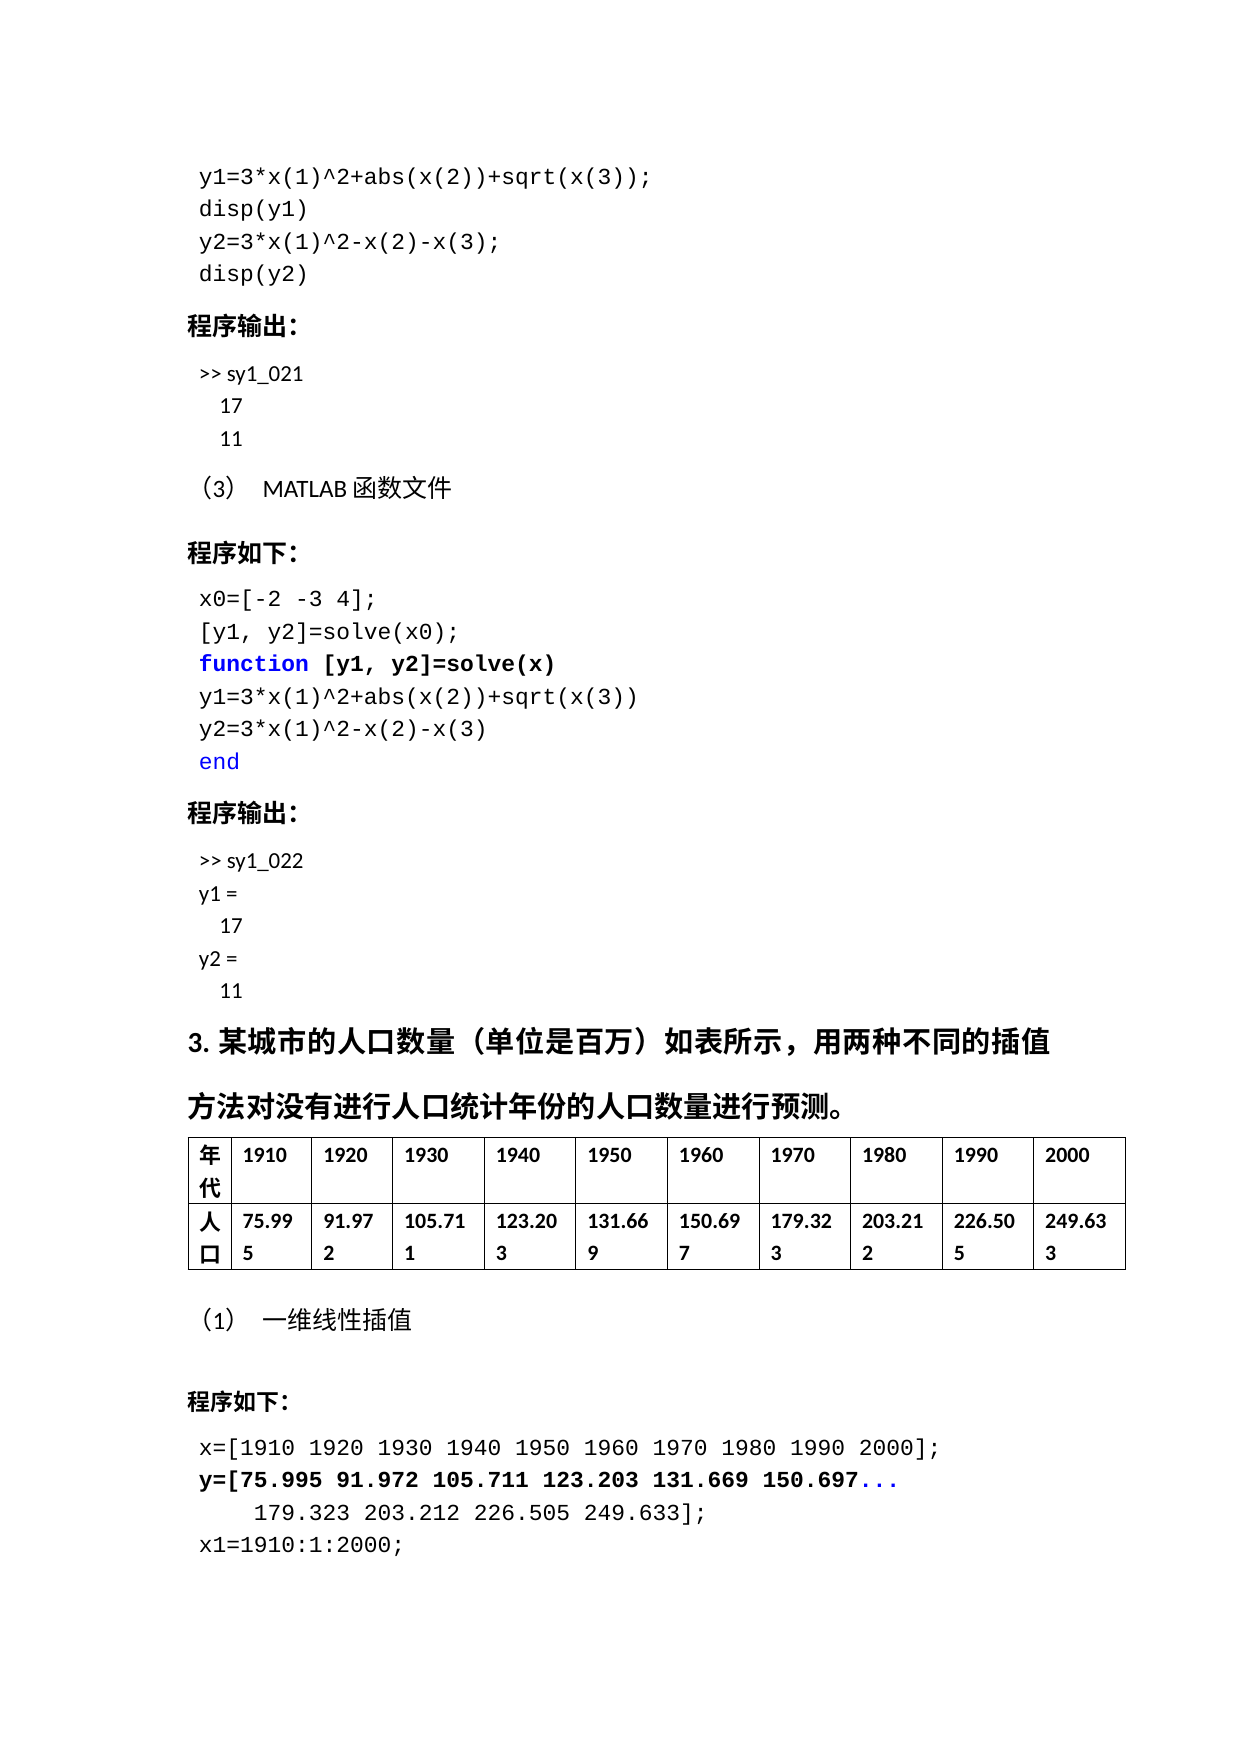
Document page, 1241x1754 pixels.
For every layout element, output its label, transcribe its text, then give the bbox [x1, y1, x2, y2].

table_header 1980 [851, 1138, 942, 1203]
table_header 1990 [943, 1138, 1033, 1203]
list 一维线性插值 [187, 1286, 1053, 1351]
list MATLAB函数文件 [187, 454, 1053, 519]
table_cell 203.212 [851, 1204, 942, 1269]
table_cell 105.711 [393, 1204, 484, 1269]
table_cell 91.972 [312, 1204, 392, 1269]
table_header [188, 162, 1052, 292]
table_header 2000 [1034, 1138, 1125, 1203]
table_header 年代 [189, 1138, 231, 1203]
table_header >> sy1_022 y1 = 17 y2 = 11 [188, 845, 1052, 1007]
table_header 1920 [312, 1138, 392, 1203]
table_header 1930 [393, 1138, 484, 1203]
text 程序输出： [187, 779, 1053, 844]
table_cell 249.633 [1034, 1204, 1125, 1269]
table_header 1970 [760, 1138, 850, 1203]
text 程序如下： [187, 519, 1053, 584]
table_cell 123.203 [485, 1204, 575, 1269]
table_header >> sy1_021 17 11 [188, 357, 1052, 454]
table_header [188, 1433, 1052, 1563]
table_header 1950 [576, 1138, 667, 1203]
table_header 1960 [668, 1138, 759, 1203]
table_header 1940 [485, 1138, 575, 1203]
table_cell 179.323 [760, 1204, 850, 1269]
text 程序输出： [187, 292, 1053, 357]
table_cell 150.697 [668, 1204, 759, 1269]
table_cell 226.505 [943, 1204, 1033, 1269]
table_cell 131.669 [576, 1204, 667, 1269]
table_cell 人口 [189, 1204, 231, 1269]
table_header 1910 [232, 1138, 311, 1203]
table_cell 75.995 [232, 1204, 311, 1269]
table_header x0=[-2 -3 4]; [y1, y2]=solve(x0); function [y1, y2]=solve(x) y1=3*x(1)^2+abs(x(2))+sqrt(x(3)) y2=3*x(1)^2-x(2)-x(3) end [188, 585, 1052, 779]
text 3. 某城市的人口数量（单位是百万）如表所示，用两种不同的插值方法对没有进行人口统计年份的人口数量进行预测。 [187, 1007, 1053, 1137]
text 程序如下： [187, 1368, 1053, 1433]
